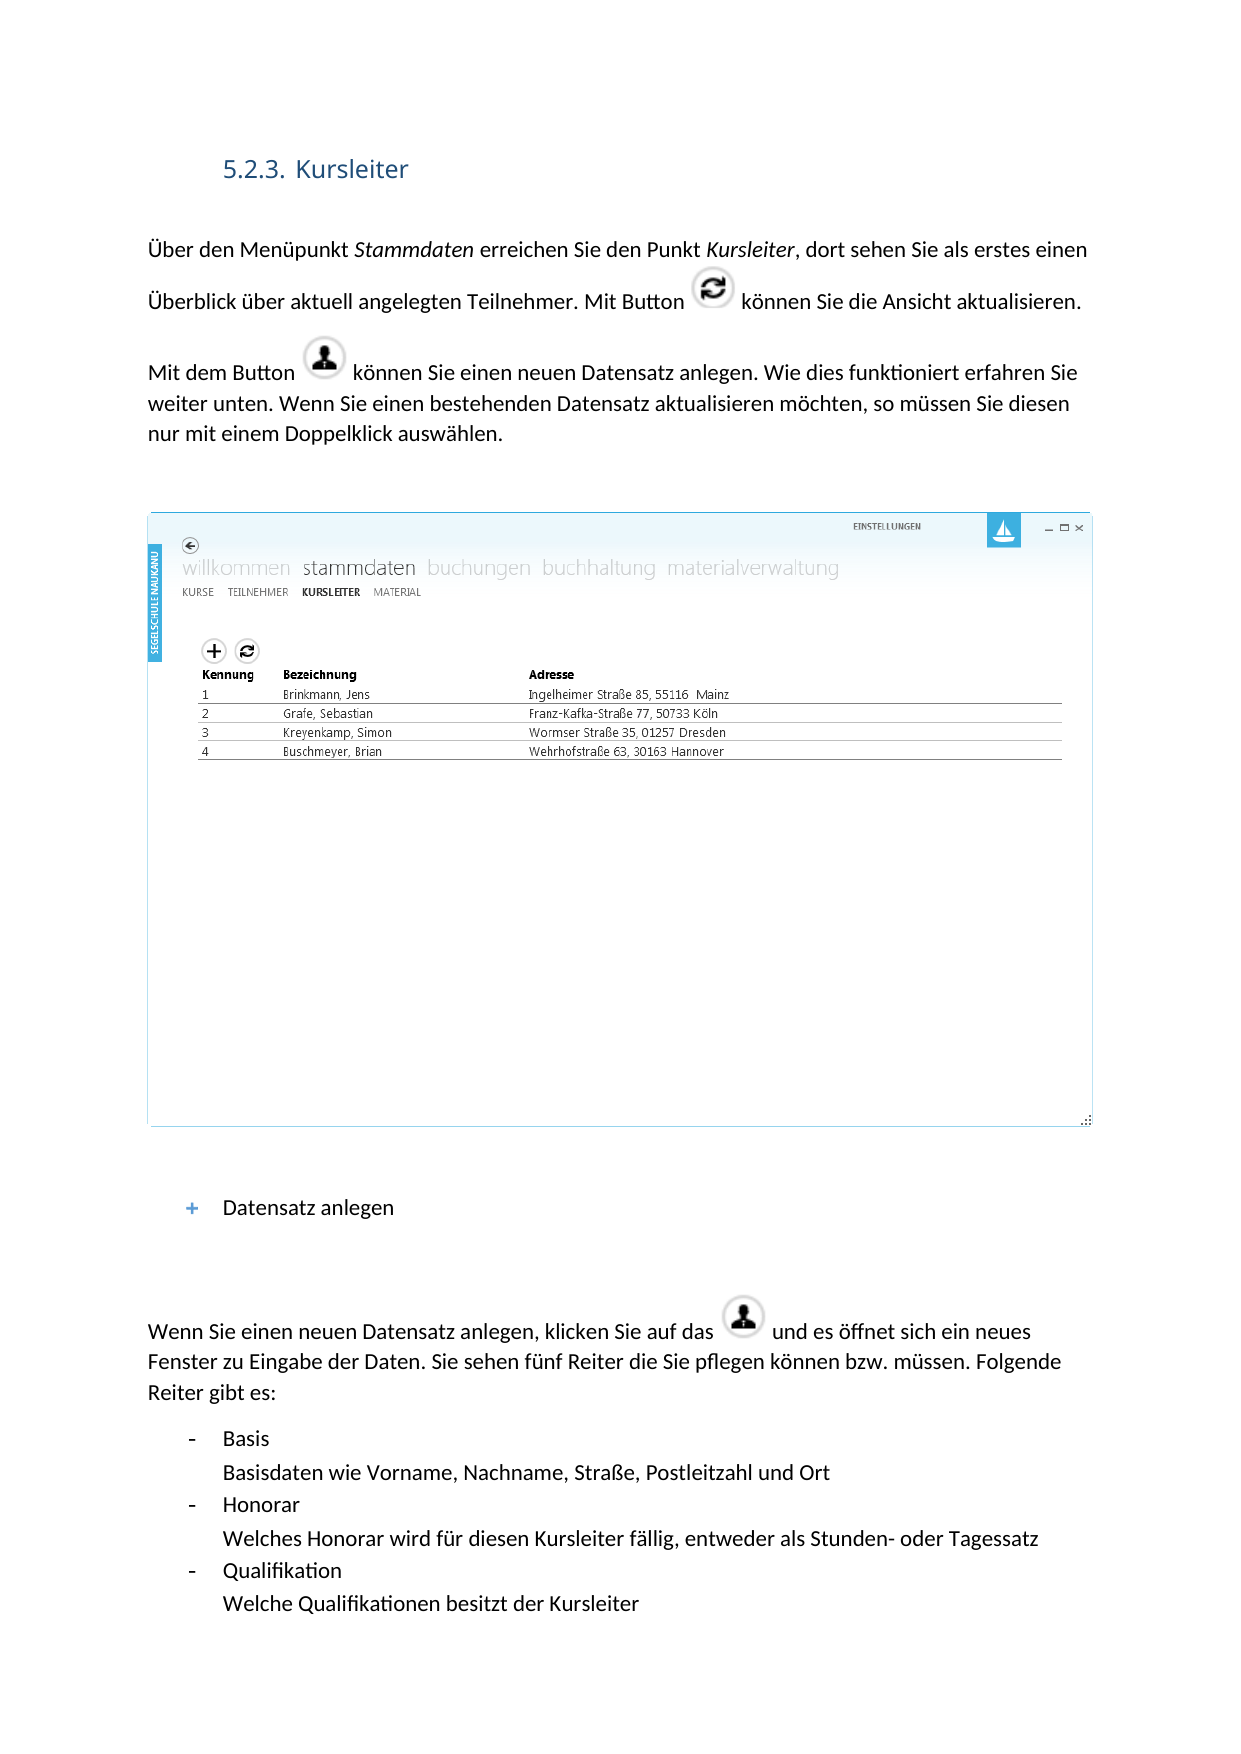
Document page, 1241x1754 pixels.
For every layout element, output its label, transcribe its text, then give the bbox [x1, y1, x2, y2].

list Basis [185, 1424, 1093, 1454]
list Basisdaten wie Vorname, Nachname, Straße, Postleitzahl und Ort [223, 1458, 1093, 1486]
list Welches Honorar wird für diesen Kursleiter fällig, entweder als Stunden- oder Tagessatz [223, 1524, 1093, 1552]
list Honorar [185, 1490, 1093, 1519]
text Mit dem Button können Sie einen neuen Datensatz anlegen. Wie dies funktioniert erfahren Sie weiter unten. Wenn Sie einen bestehenden Datensatz aktualisieren möchten, so müssen Sie diesen nur mit einem Doppelklick auswählen. [148, 334, 1093, 447]
picture [690, 265, 737, 310]
list Datensatz anlegen [185, 1193, 1093, 1221]
subtitle Kursleiter [223, 152, 1093, 186]
text Wenn Sie einen neuen Datensatz anlegen, klicken Sie auf das und es öffnet sich ein neues Fenster zu Eingabe der Daten. Sie sehen fünf Reiter die Sie pflegen können bzw. müssen. Folgende Reiter gibt es: [148, 1293, 1093, 1406]
text Über den Menüpunkt Stammdaten erreichen Sie den Punkt Kursleiter, dort sehen Sie als erstes einen Überblick über aktuell angelegten Teilnehmer. Mit Button können Sie die Ansicht aktualisieren. [148, 235, 1093, 315]
list Qualifikation [185, 1556, 1093, 1585]
picture [147, 512, 1093, 1127]
picture [719, 1292, 767, 1340]
list Welche Qualifikationen besitzt der Kursleiter [223, 1589, 1093, 1617]
picture [300, 333, 348, 381]
